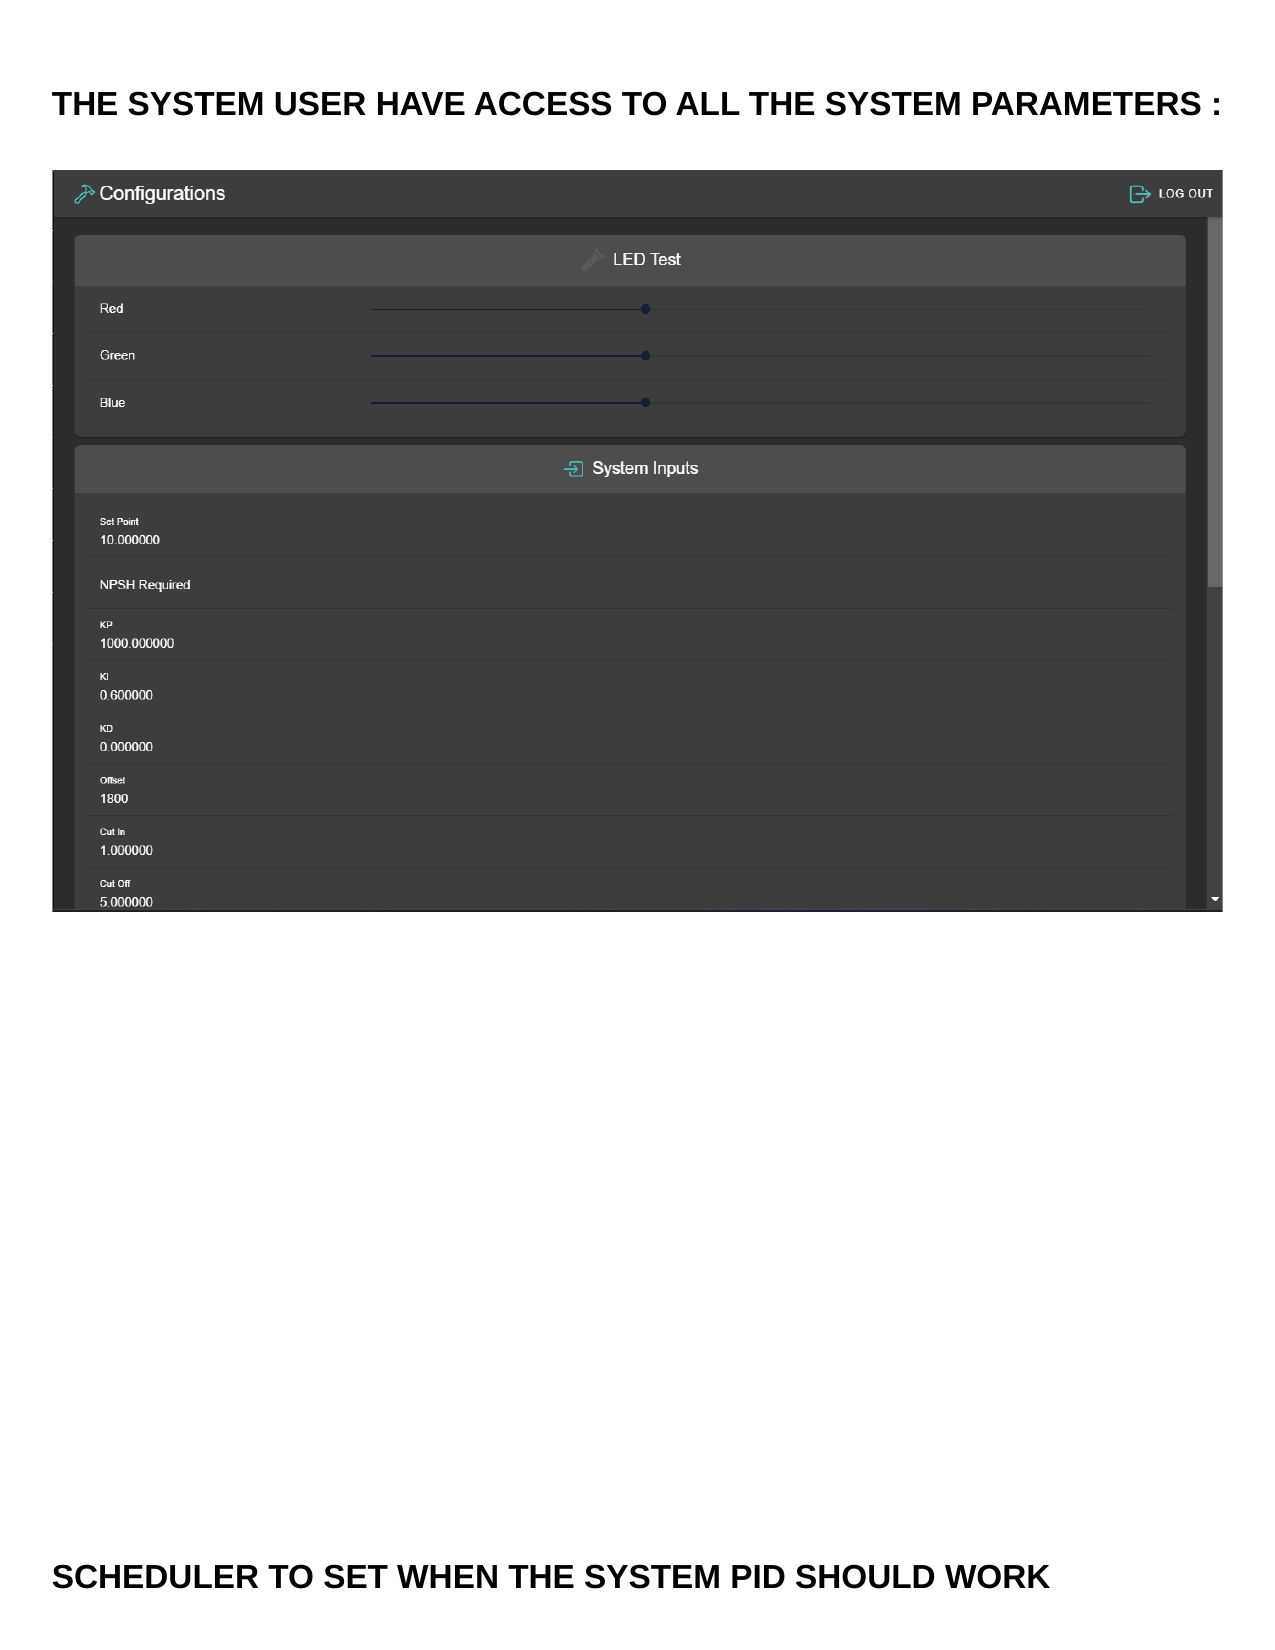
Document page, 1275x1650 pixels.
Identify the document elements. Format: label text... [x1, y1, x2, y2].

text SCHEDULER TO SET WHEN THE SYSTEM PID SHOULD WORK [52, 1557, 1223, 1595]
picture [52, 170, 1223, 912]
text THE SYSTEM USER HAVE ACCESS TO ALL THE SYSTEM PARAMETERS : [52, 84, 1223, 159]
